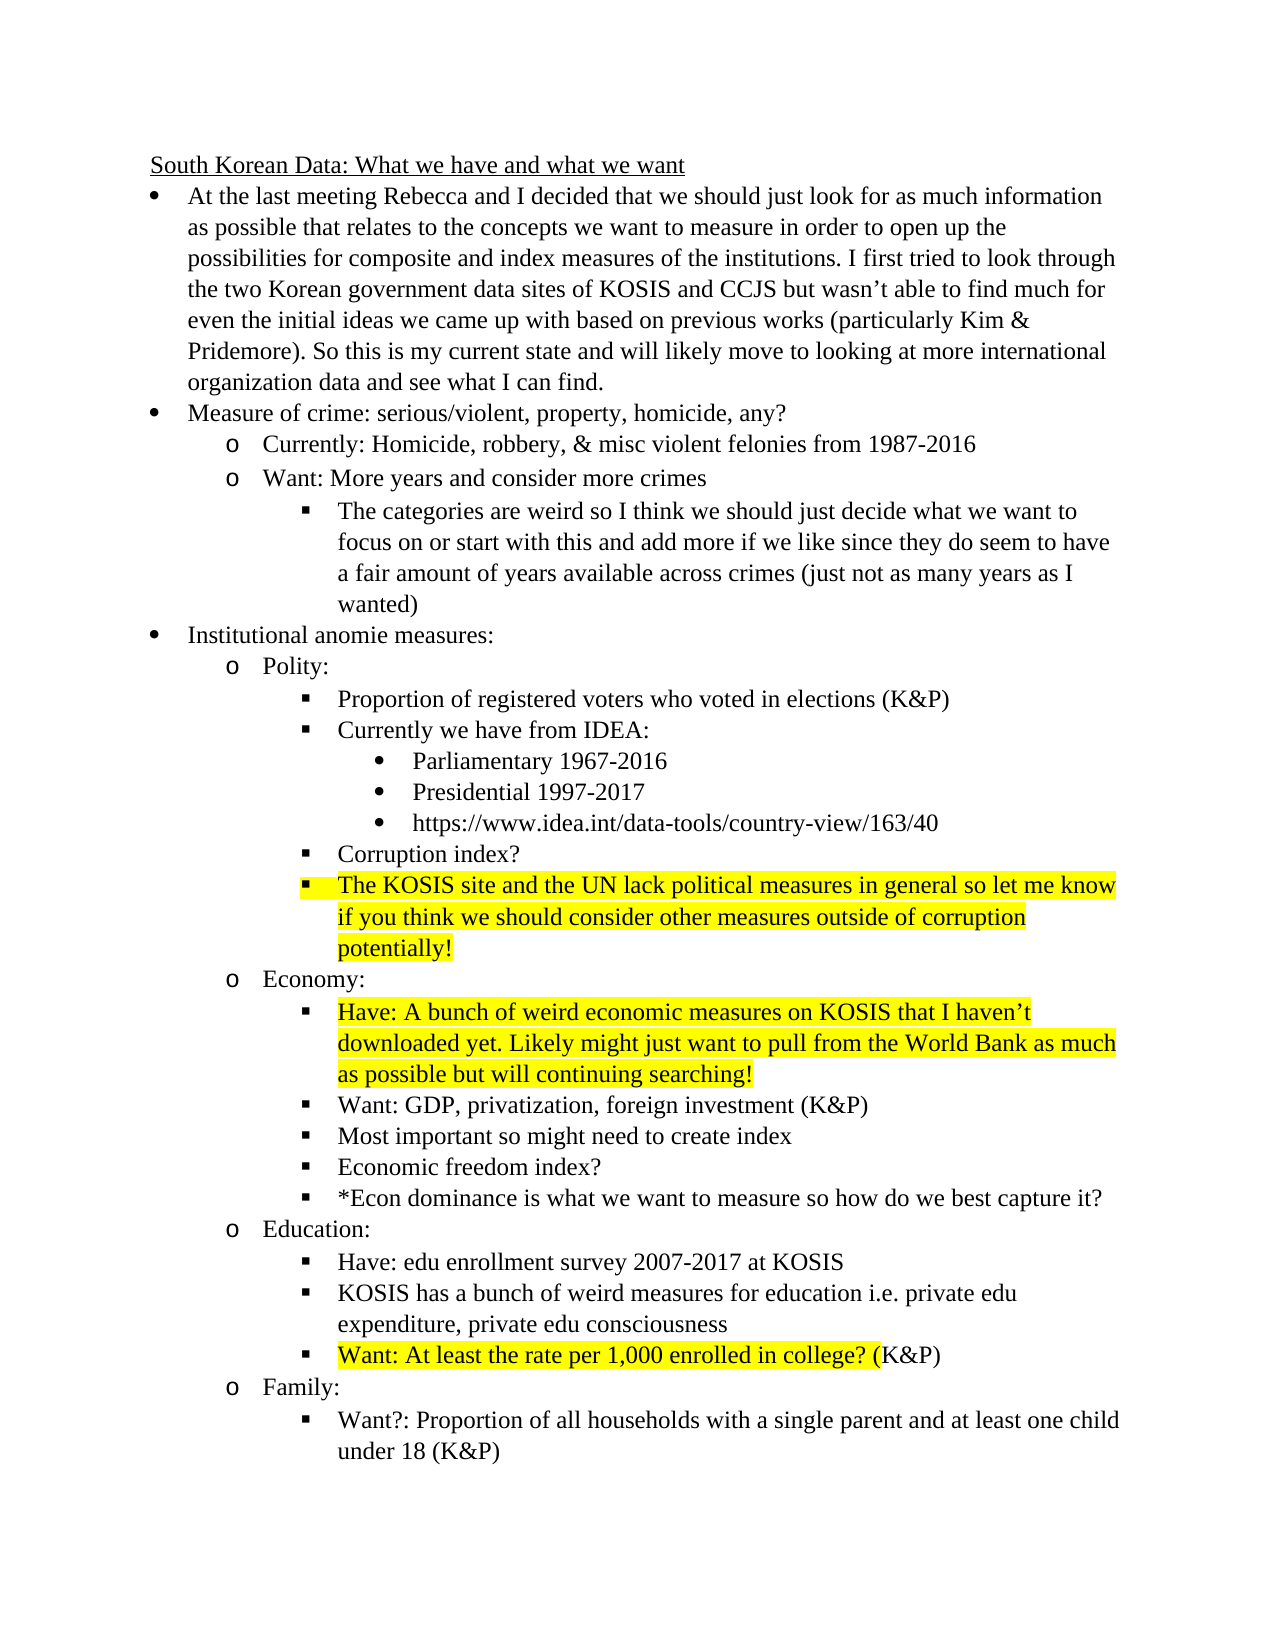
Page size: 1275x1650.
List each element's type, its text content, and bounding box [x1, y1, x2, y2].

list Have: edu enrollment survey 2007-2017 at KOSIS [300, 1247, 1125, 1276]
list At the last meeting Rebecca and I decided that we should just look for as much information as possible that relates to the concepts we want to measure in order to open up the possibilities for composite and index measures of the institutions. I first tried to look through the two Korean government data sites of KOSIS and CCJS but wasn’t able to find much for even the initial ideas we came up with based on previous works (particularly Kim & Pridemore). So this is my current state and will likely move to looking at more international organization data and see what I can find. [150, 181, 1125, 396]
list Institutional anomie measures: [150, 620, 1125, 649]
list Have: A bunch of weird economic measures on KOSIS that I haven’t downloaded yet. Likely might just want to pull from the World Bank as much as possible but will continuing searching! [300, 997, 1125, 1088]
list Currently: Homicide, robbery, & misc violent felonies from 1987-2016 [225, 429, 1125, 460]
list Corruption index? [300, 839, 1125, 868]
list Want?: Proportion of all households with a single parent and at least one child under 18 (K&P) [300, 1405, 1125, 1464]
list Want: At least the rate per 1,000 enrolled in college? (K&P) [881, 1341, 1125, 1369]
list Economic freedom index? [300, 1152, 1125, 1181]
list Most important so might need to create index [300, 1121, 1125, 1150]
list Proportion of registered voters who voted in elections (K&P) [300, 684, 1125, 713]
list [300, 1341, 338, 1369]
list Family: [225, 1372, 1125, 1402]
list *Econ dominance is what we want to measure so how do we best capture it? [300, 1183, 1125, 1212]
text South Korean Data: What we have and what we want [150, 150, 1125, 179]
list https://www.idea.int/data-tools/country-view/163/40 [375, 808, 1125, 837]
list The KOSIS site and the UN lack political measures in general so let me know if you think we should consider other measures outside of corruption potentially! [300, 871, 1125, 961]
list Want: More years and consider more crimes [225, 463, 1125, 493]
list Want: GDP, privatization, foreign investment (K&P) [300, 1090, 1125, 1119]
list Polity: [225, 651, 1125, 682]
list Economy: [225, 964, 1125, 994]
list Currently we have from IDEA: [300, 715, 1125, 744]
list Education: [225, 1214, 1125, 1245]
list Parliamentary 1967-2016 [375, 746, 1125, 775]
list The categories are weird so I think we should just decide what we want to focus on or start with this and add more if we like since they do seem to have a fair amount of years available across crimes (just not as many years as I wanted) [300, 496, 1125, 618]
list KOSIS has a bunch of weird measures for education i.e. private edu expenditure, private edu consciousness [300, 1278, 1125, 1338]
list Presidential 1997-2017 [375, 777, 1125, 806]
list Measure of crime: serious/violent, property, homicide, any? [150, 398, 1125, 427]
